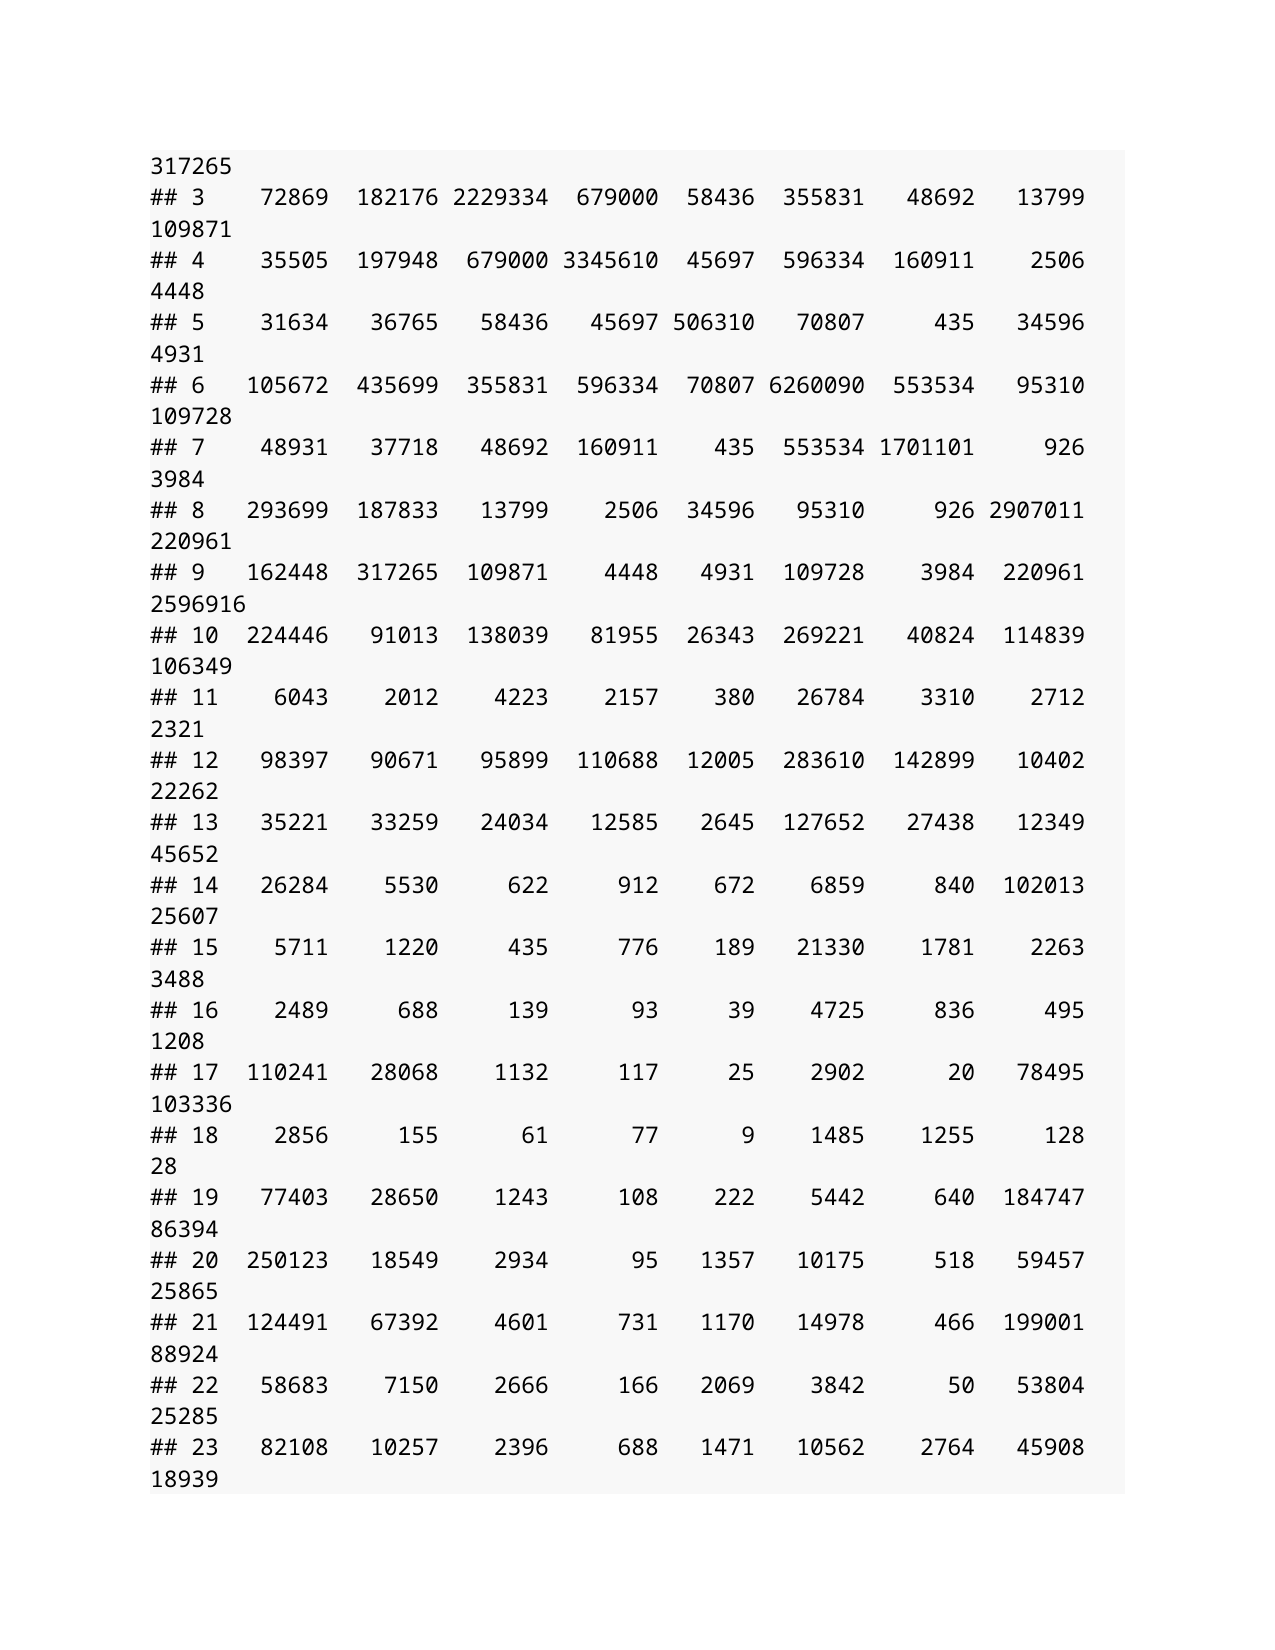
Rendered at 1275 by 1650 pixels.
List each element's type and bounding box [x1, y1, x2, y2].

text [150, 150, 1125, 1494]
